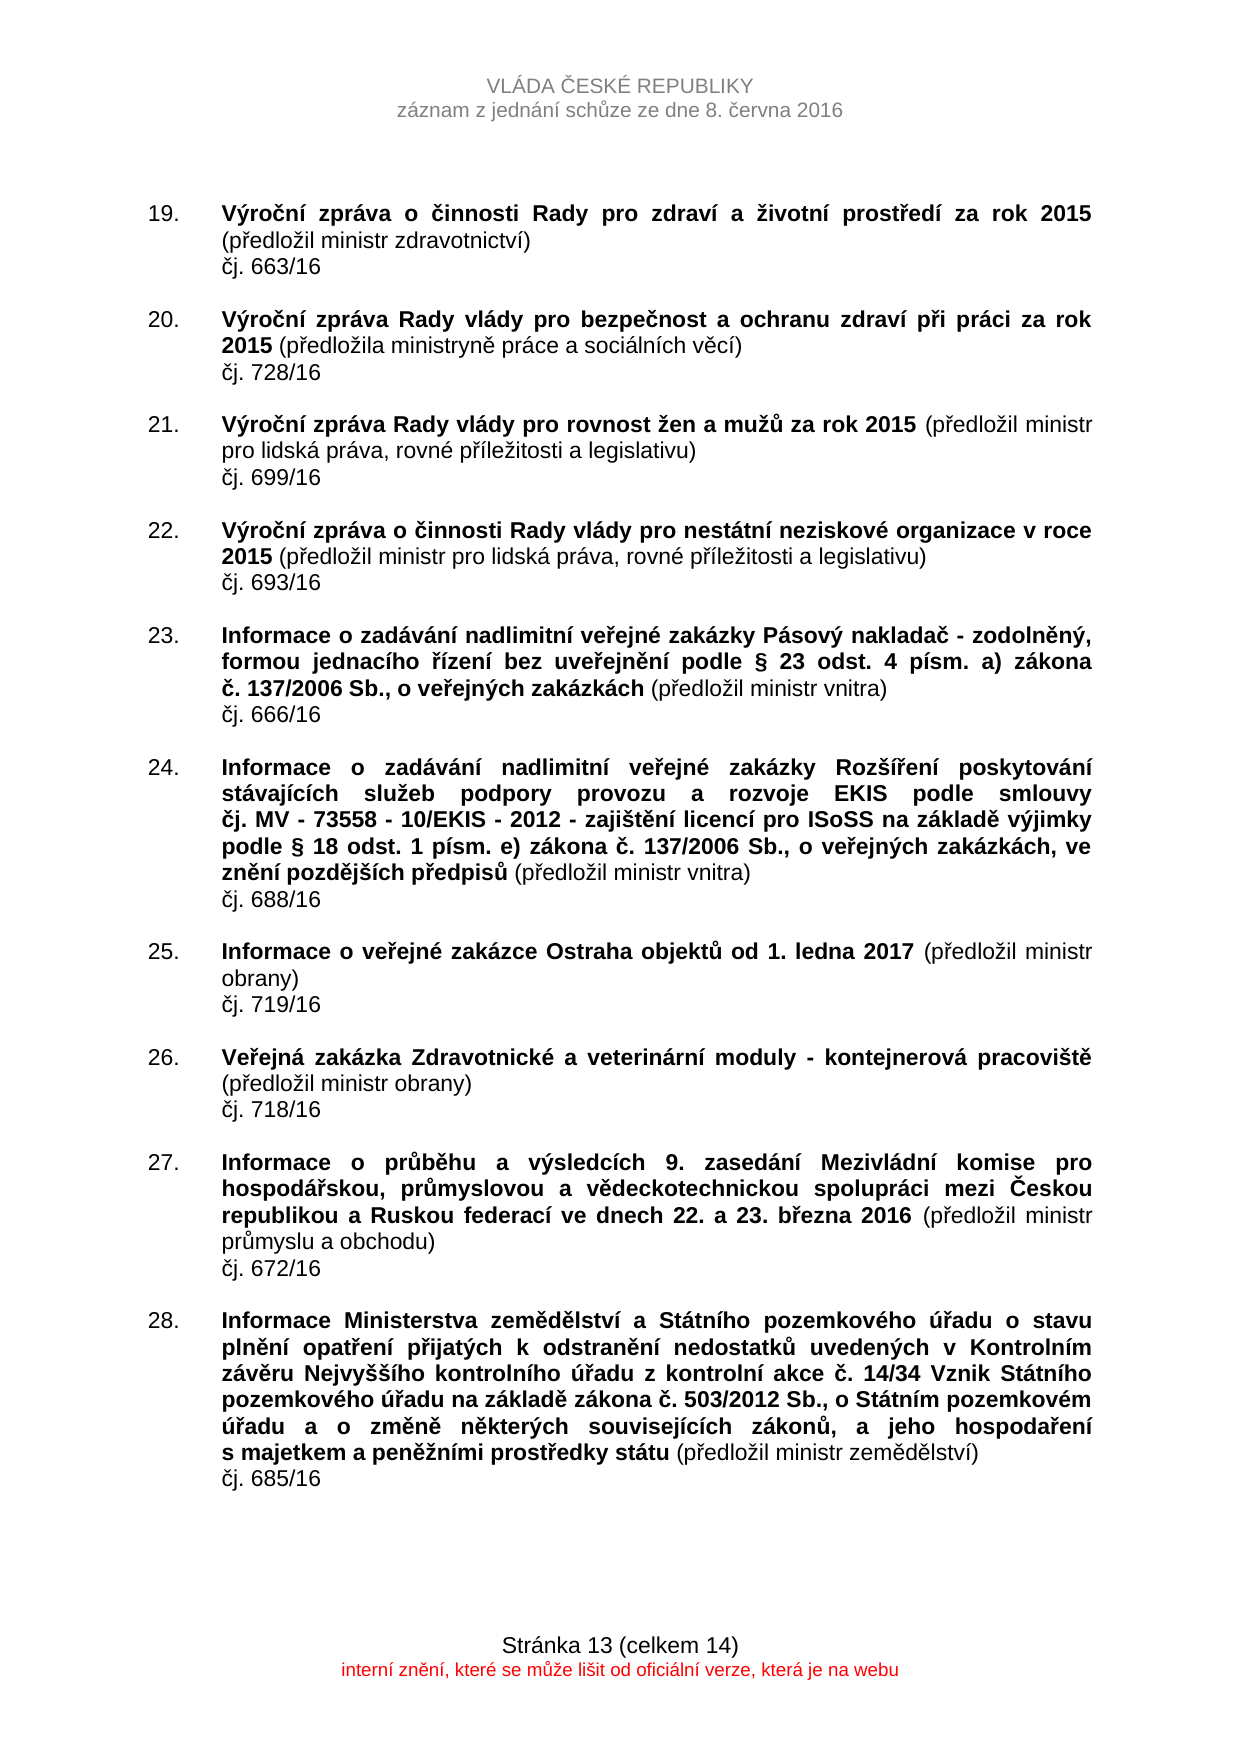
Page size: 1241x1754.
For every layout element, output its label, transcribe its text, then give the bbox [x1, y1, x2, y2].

text čj. 719/16 [148, 991, 1093, 1017]
text 27. Informace o průběhu a výsledcích 9. zasedání Mezivládní komise pro hospodářskou, průmyslovou a vědeckotechnickou spolupráci mezi Českou republikou a Ruskou federací ve dnech 22. a 23. března 2016 (předložil ministr průmyslu a obchodu) [148, 1149, 1093, 1254]
text 28. Informace Ministerstva zemědělství a Státního pozemkového úřadu o stavu plnění opatření přijatých k odstranění nedostatků uvedených v Kontrolním závěru Nejvyššího kontrolního úřadu z kontrolní akce č. 14/34 Vznik Státního pozemkového úřadu na základě zákona č. 503/2012 Sb., o Státním pozemkovém úřadu a o změně některých souvisejících zákonů, a jeho hospodaření s majetkem a peněžními prostředky státu (předložil ministr zemědělství) [148, 1307, 1093, 1465]
text 21. Výroční zpráva Rady vlády pro rovnost žen a mužů za rok 2015 (předložil ministr pro lidská práva, rovné příležitosti a legislativu) [148, 411, 1093, 464]
text 19. Výroční zpráva o činnosti Rady pro zdraví a životní prostředí za rok 2015 (předložil ministr zdravotnictví) [148, 200, 1093, 253]
text 23. Informace o zadávání nadlimitní veřejné zakázky Pásový nakladač - zodolněný, formou jednacího řízení bez uveřejnění podle § 23 odst. 4 písm. a) zákona č. 137/2006 Sb., o veřejných zakázkách (předložil ministr vnitra) [148, 622, 1093, 701]
text čj. 728/16 [148, 358, 1093, 385]
text čj. 672/16 [148, 1254, 1093, 1281]
text 25. Informace o veřejné zakázce Ostraha objektů od 1. ledna 2017 (předložil ministr obrany) [148, 938, 1093, 991]
text čj. 699/16 [148, 464, 1093, 490]
text čj. 693/16 [148, 569, 1093, 596]
text 26. Veřejná zakázka Zdravotnické a veterinární moduly - kontejnerová pracoviště (předložil ministr obrany) [148, 1044, 1093, 1096]
text 20. Výroční zpráva Rady vlády pro bezpečnost a ochranu zdraví při práci za rok 2015 (předložila ministryně práce a sociálních věcí) [148, 306, 1093, 358]
text čj. 666/16 [148, 701, 1093, 727]
text čj. 685/16 [148, 1465, 1093, 1492]
text 24. Informace o zadávání nadlimitní veřejné zakázky Rozšíření poskytování stávajících služeb podpory provozu a rozvoje EKIS podle smlouvy čj. MV - 73558 - 10/EKIS - 2012 - zajištění licencí pro ISoSS na základě výjimky podle § 18 odst. 1 písm. e) zákona č. 137/2006 Sb., o veřejných zakázkách, ve znění pozdějších předpisů (předložil ministr vnitra) [148, 754, 1093, 886]
text čj. 663/16 [148, 253, 1093, 279]
text čj. 688/16 [148, 886, 1093, 912]
text 22. Výroční zpráva o činnosti Rady vlády pro nestátní neziskové organizace v roce 2015 (předložil ministr pro lidská práva, rovné příležitosti a legislativu) [148, 517, 1093, 569]
text čj. 718/16 [148, 1096, 1093, 1123]
